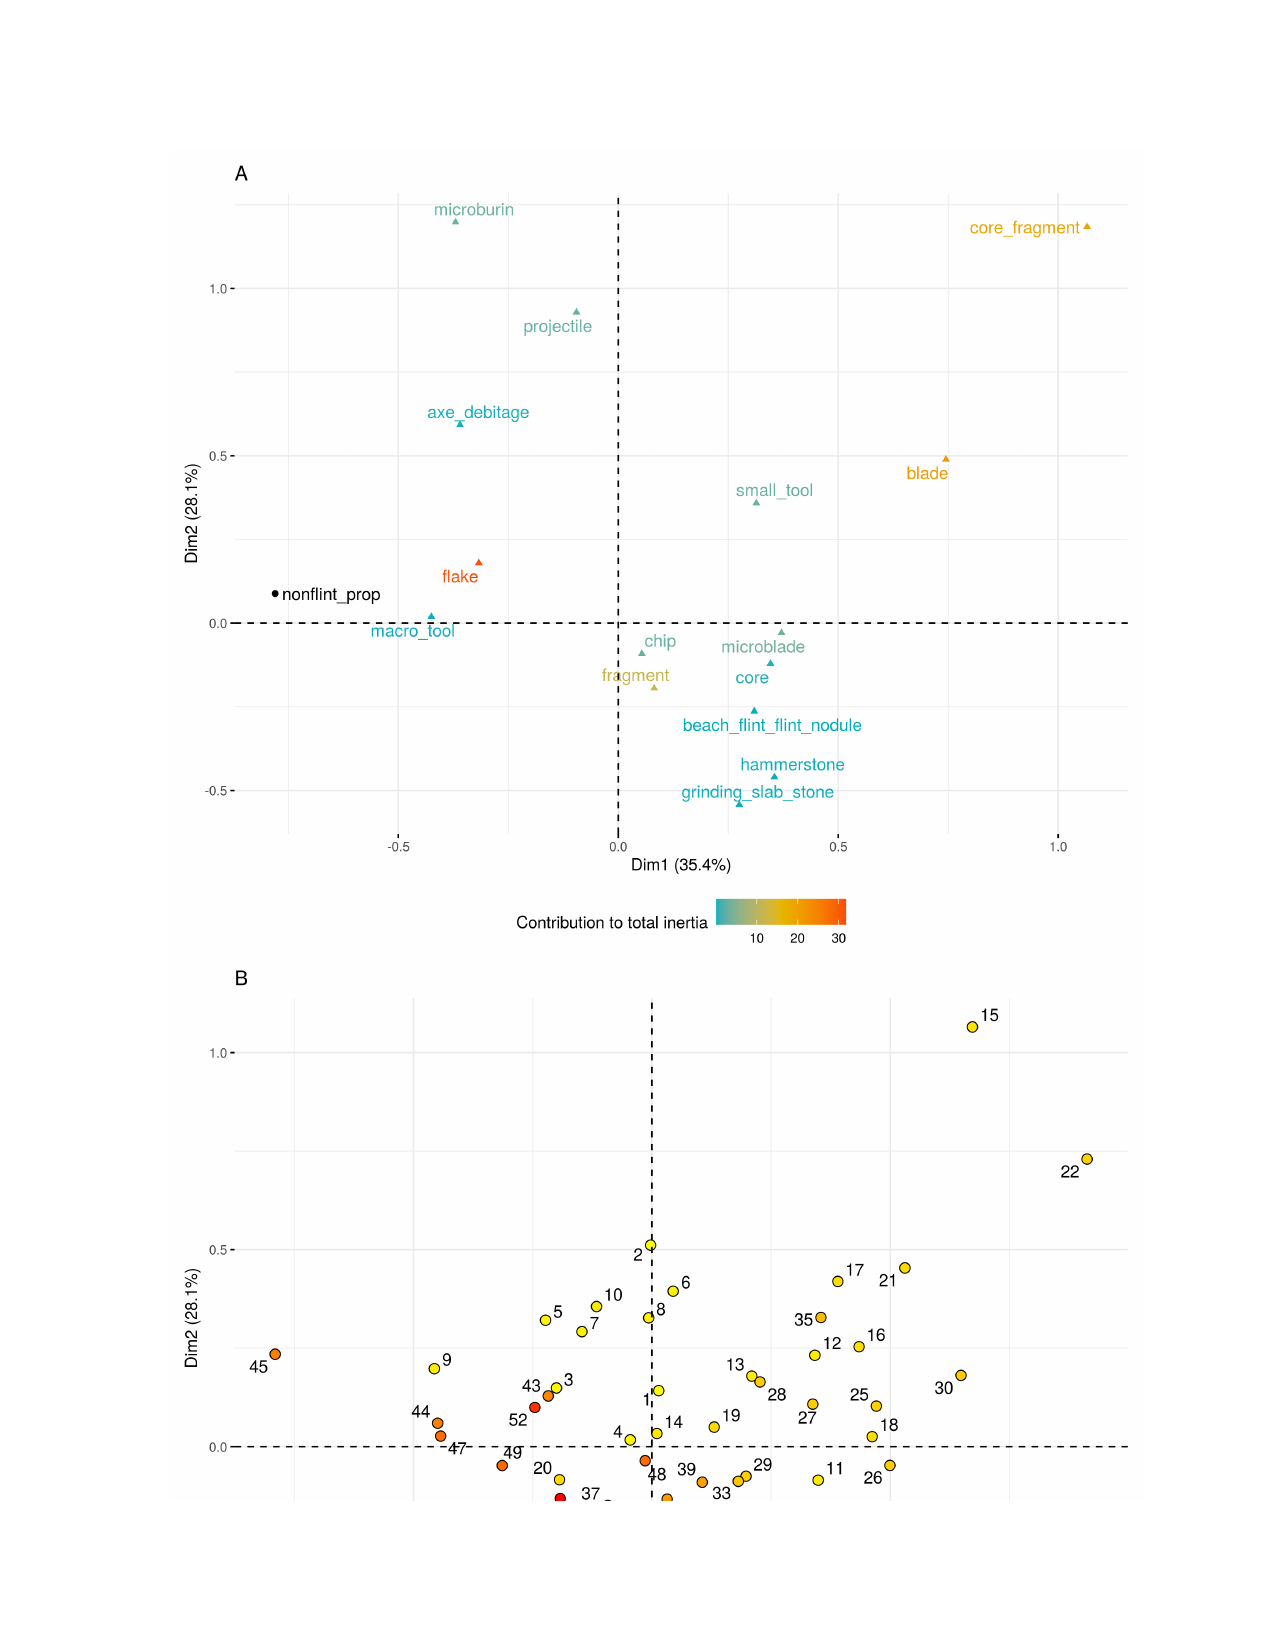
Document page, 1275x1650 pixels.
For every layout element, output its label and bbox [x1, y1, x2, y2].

picture [168, 150, 1144, 1501]
